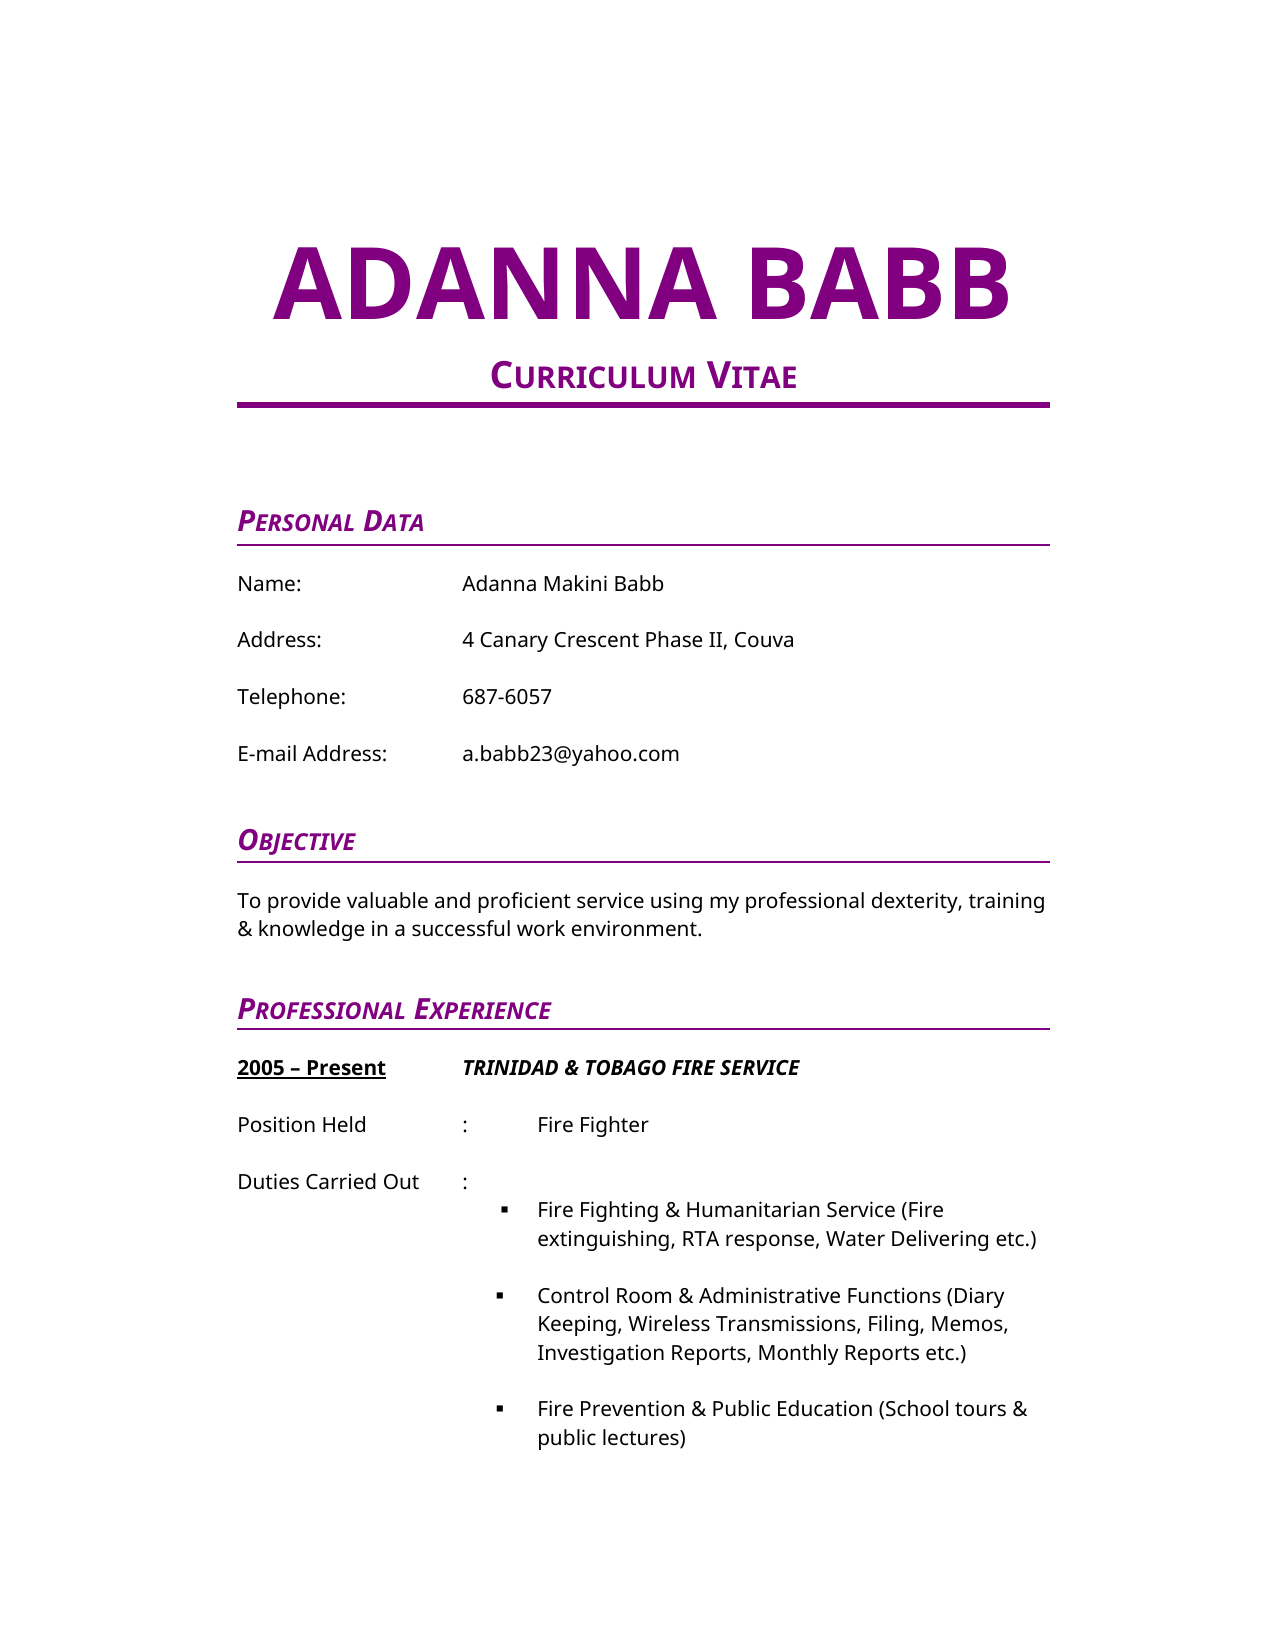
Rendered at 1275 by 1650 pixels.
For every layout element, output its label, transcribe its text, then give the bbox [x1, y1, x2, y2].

text E-mail Address: a.babb23@yahoo.com [237, 739, 1050, 768]
subtitle Professional Experience [237, 988, 1050, 1028]
text 2005 – Present TRINIDAD & TOBAGO FIRE SERVICE [237, 1053, 1050, 1082]
list Control Room & Administrative Functions (Diary Keeping, Wireless Transmissions, Filing, Memos, Investigation Reports, Monthly Reports etc.) [499, 1281, 1050, 1366]
text Curriculum Vitae [237, 349, 1050, 402]
text Telephone: 687-6057 [237, 682, 1050, 711]
subtitle Objective [237, 819, 1050, 861]
title ADANNA BABB [237, 212, 1050, 349]
text Position Held : Fire Fighter [237, 1110, 1050, 1138]
subtitle Personal Data [237, 500, 1050, 544]
text Duties Carried Out : [237, 1167, 1050, 1195]
text Address: 4 Canary Crescent Phase II, Couva [237, 626, 1050, 654]
list Fire Fighting & Humanitarian Service (Fire extinguishing, RTA response, Water Delivering etc.) [499, 1195, 1050, 1252]
text To provide valuable and proficient service using my professional dexterity, training & knowledge in a successful work environment. [237, 886, 1050, 943]
text Name: Adanna Makini Babb [237, 569, 1050, 597]
list Fire Prevention & Public Education (School tours & public lectures) [499, 1394, 1050, 1451]
